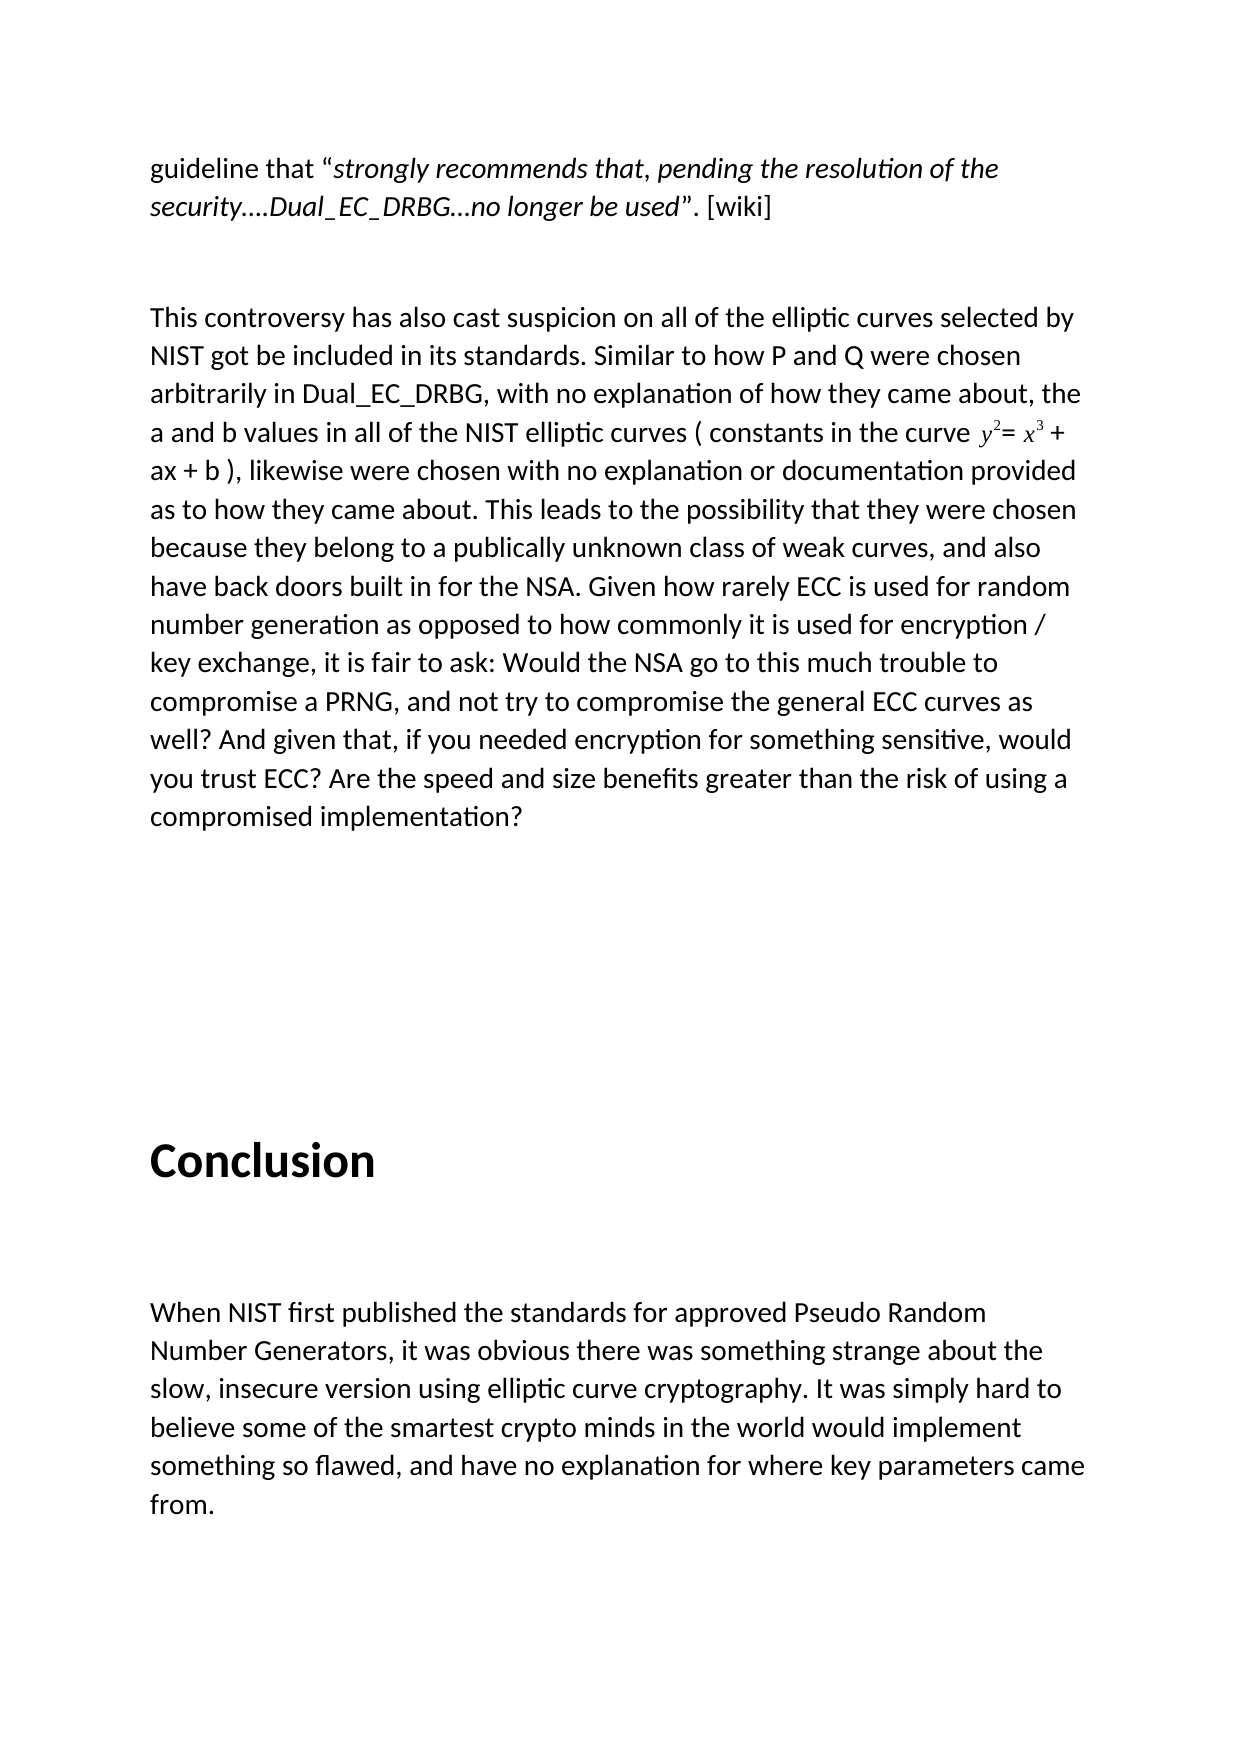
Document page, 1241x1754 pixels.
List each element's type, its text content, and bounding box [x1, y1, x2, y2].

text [150, 150, 1090, 224]
text Conclusion [150, 1129, 1090, 1190]
text When NIST first published the standards for approved Pseudo Random Number Generators, it was obvious there was something strange about the slow, insecure version using elliptic curve cryptography. It was simply hard to believe some of the smartest crypto minds in the world would implement something so flawed, and have no explanation for where key parameters came from. [150, 1294, 1090, 1521]
text This controversy has also cast suspicion on all of the elliptic curves selected by NIST got be included in its standards. Similar to how P and Q were chosen arbitrarily in Dual_EC_DRBG, with no explanation of how they came about, the a and b values in all of the NIST elliptic curves ( constants in the curve = + ax + b ), likewise were chosen with no explanation or documentation provided as to how they came about. This leads to the possibility that they were chosen because they belong to a publically unknown class of weak curves, and also have back doors built in for the NSA. Given how rarely ECC is used for random number generation as opposed to how commonly it is used for encryption / key exchange, it is fair to ask: Would the NSA go to this much trouble to compromise a PRNG, and not try to compromise the general ECC curves as well? And given that, if you needed encryption for something sensitive, would you trust ECC? Are the speed and size benefits greater than the risk of using a compromised implementation? [150, 299, 1090, 834]
